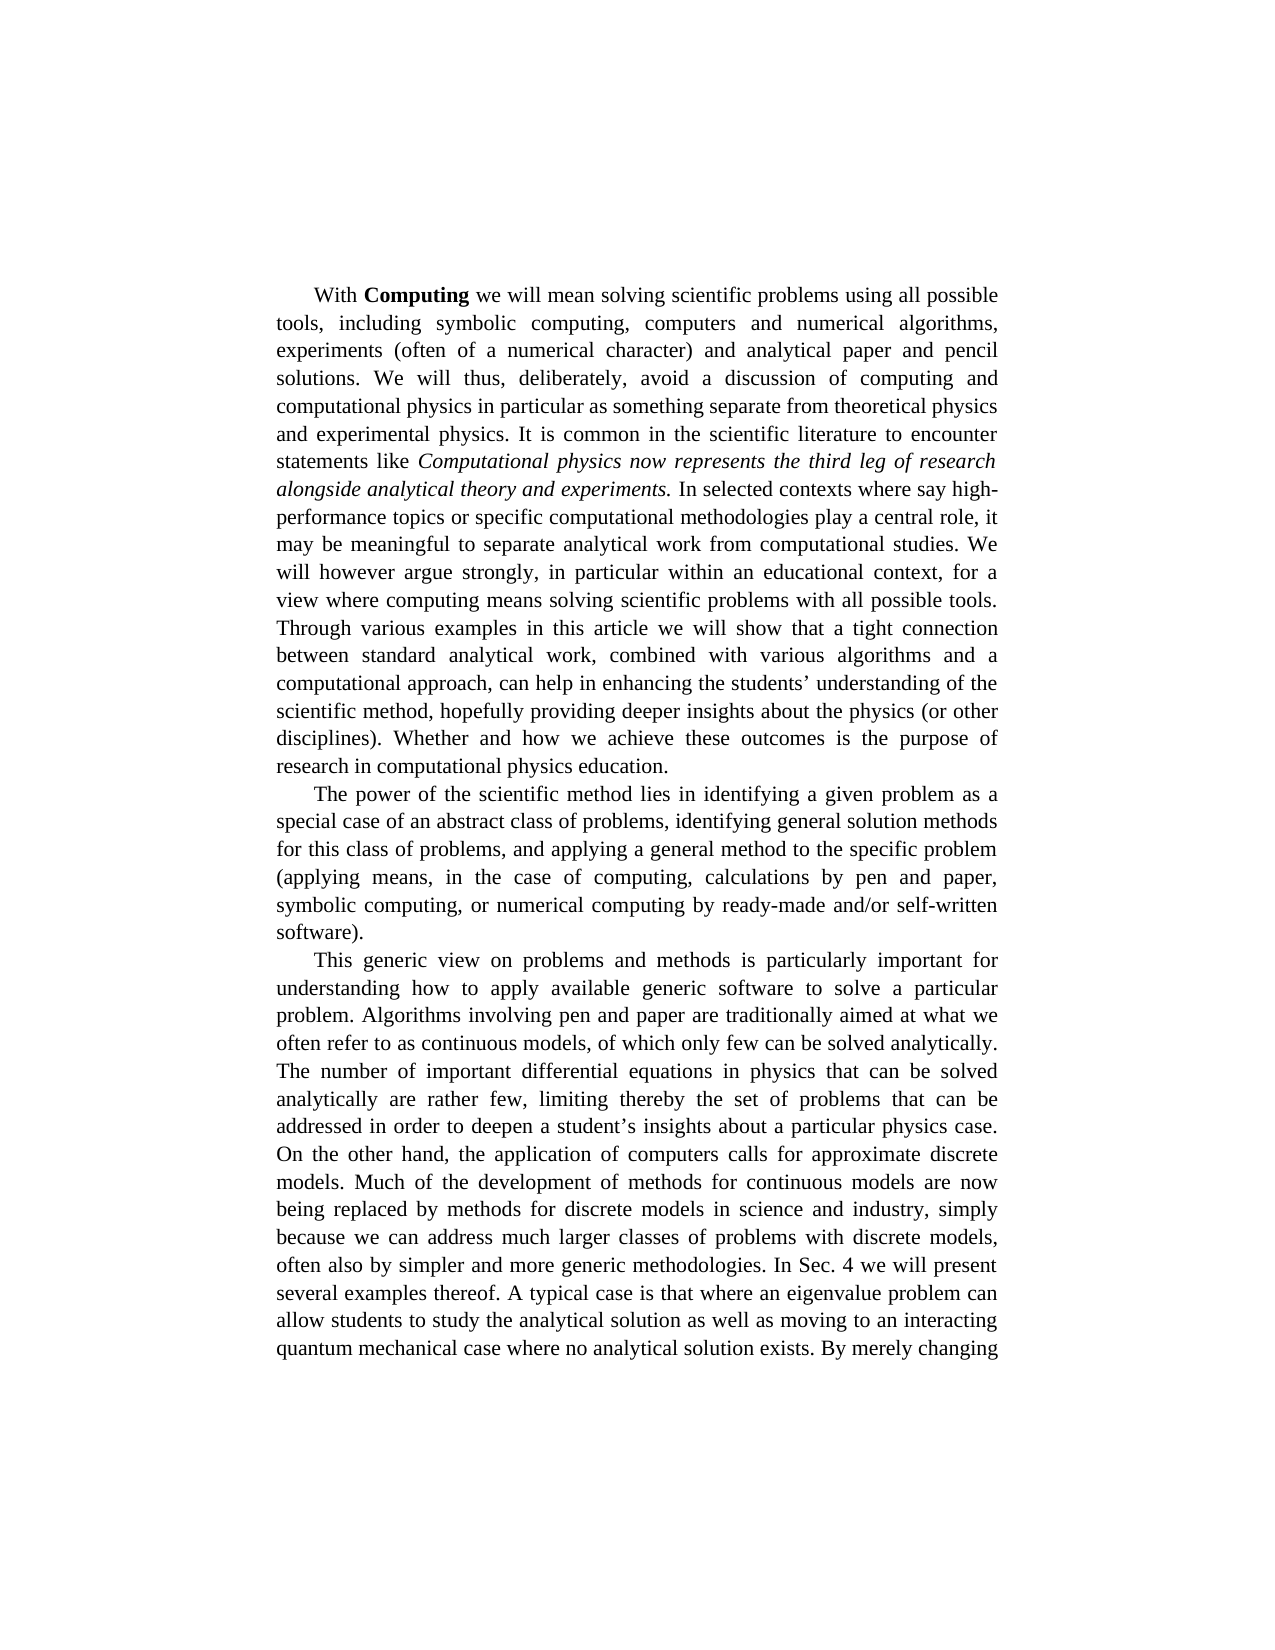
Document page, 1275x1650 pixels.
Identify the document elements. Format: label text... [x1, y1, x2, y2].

text The power of the scientific method lies in identifying a given problem as a special case of an abstract class of problems, identifying general solution methods for this class of problems, and applying a general method to the specific problem (applying means, in the case of computing, calculations by pen and paper, symbolic computing, or numerical computing by ready-made and/or self-written software). [276, 781, 999, 944]
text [276, 947, 999, 1360]
text With Computing we will mean solving scientific problems using all possible tools, including symbolic computing, computers and numerical algorithms, experiments (often of a numerical character) and analytical paper and pencil solutions. We will thus, deliberately, avoid a discussion of computing and computational physics in particular as something separate from theoretical physics and experimental physics. It is common in the scientific literature to encounter statements like Computational physics now represents the third leg of research alongside analytical theory and experiments. In selected contexts where say high-performance topics or specific computational methodologies play a central role, it may be meaningful to separate analytical work from computational studies. We will however argue strongly, in particular within an educational context, for a view where computing means solving scientific problems with all possible tools. Through various examples in this article we will show that a tight connection between standard analytical work, combined with various algorithms and a computational approach, can help in enhancing the students’ understanding of the scientific method, hopefully providing deeper insights about the physics (or other disciplines). Whether and how we achieve these outcomes is the purpose of research in computational physics education. [276, 282, 999, 778]
